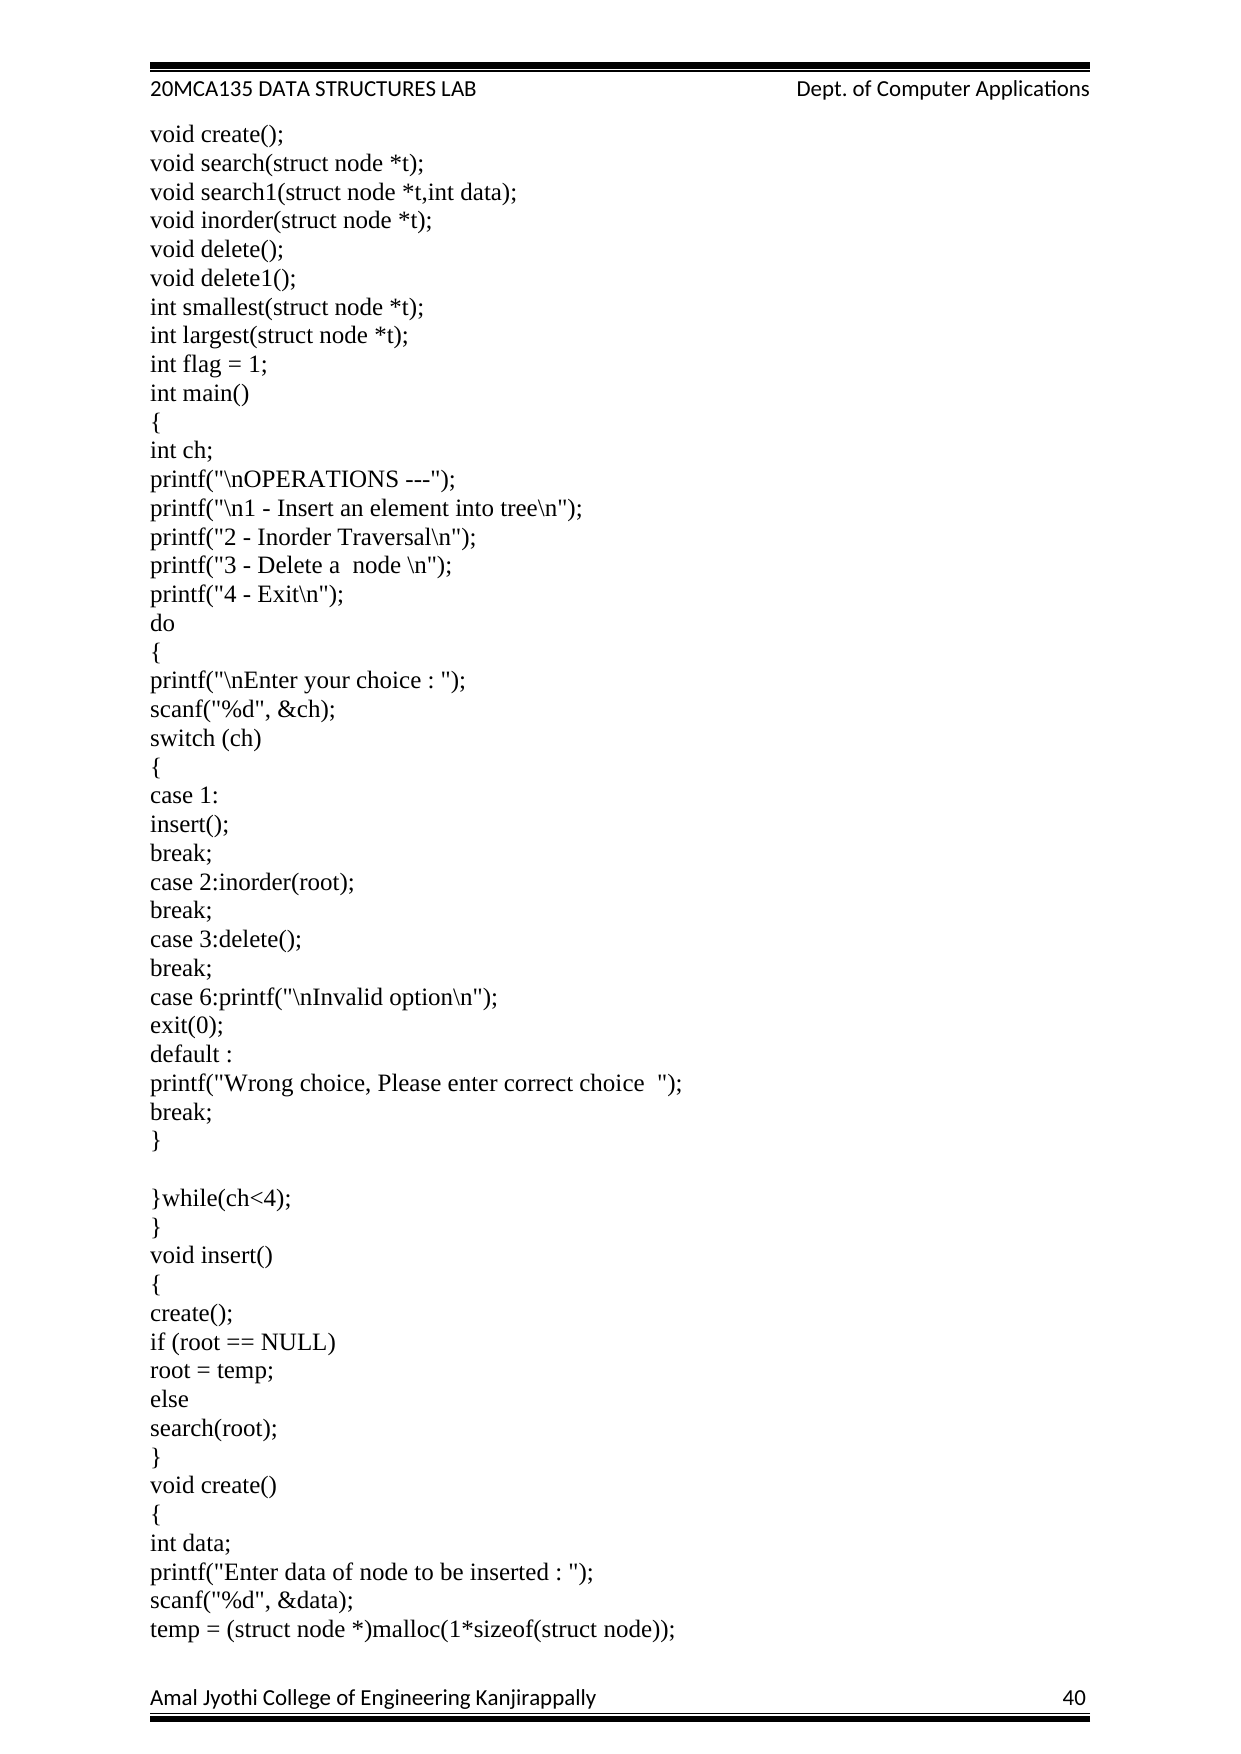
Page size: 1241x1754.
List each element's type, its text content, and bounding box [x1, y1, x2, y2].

text break; [150, 895, 1090, 924]
text void delete(); [150, 234, 1090, 263]
text int main() [150, 378, 1090, 407]
text void create(); [150, 119, 1090, 148]
text switch (ch) [150, 723, 1090, 752]
text void delete1(); [150, 263, 1090, 292]
text }while(ch<4); [150, 1183, 1090, 1212]
text void create() [150, 1470, 1090, 1499]
text case 6:printf("\nInvalid option\n"); [150, 982, 1090, 1010]
text if (root == NULL) [150, 1327, 1090, 1355]
text } [150, 1125, 1090, 1154]
text void search1(struct node *t,int data); [150, 177, 1090, 205]
text { [150, 752, 1090, 780]
text scanf("%d", &data); [150, 1585, 1090, 1614]
text printf("Enter data of node to be inserted : "); [150, 1557, 1090, 1585]
text { [150, 637, 1090, 665]
text { [150, 1269, 1090, 1298]
text search(root); [150, 1413, 1090, 1442]
text insert(); [150, 809, 1090, 838]
text void inorder(struct node *t); [150, 205, 1090, 234]
text } [150, 1212, 1090, 1240]
text break; [150, 838, 1090, 867]
text int ch; [150, 435, 1090, 464]
text scanf("%d", &ch); [150, 694, 1090, 723]
text root = temp; [150, 1355, 1090, 1384]
text break; [150, 953, 1090, 982]
text void insert() [150, 1240, 1090, 1269]
text { [150, 407, 1090, 435]
text int smallest(struct node *t); [150, 292, 1090, 320]
text printf("2 - Inorder Traversal\n"); [150, 522, 1090, 550]
text printf("4 - Exit\n"); [150, 579, 1090, 608]
text } [150, 1442, 1090, 1470]
text case 1: [150, 780, 1090, 809]
text void search(struct node *t); [150, 148, 1090, 177]
text printf("\nEnter your choice : "); [150, 665, 1090, 694]
text else [150, 1384, 1090, 1413]
text printf("\n1 - Insert an element into tree\n"); [150, 493, 1090, 522]
text temp = (struct node *)malloc(1*sizeof(struct node)); [150, 1614, 1090, 1643]
text int flag = 1; [150, 349, 1090, 378]
text int largest(struct node *t); [150, 320, 1090, 349]
text do [150, 608, 1090, 637]
text printf("Wrong choice, Please enter correct choice "); [150, 1068, 1090, 1097]
text case 2:inorder(root); [150, 867, 1090, 895]
text printf("3 - Delete a node \n"); [150, 550, 1090, 579]
text break; [150, 1097, 1090, 1125]
text create(); [150, 1298, 1090, 1327]
text int data; [150, 1528, 1090, 1557]
text printf("\nOPERATIONS ---"); [150, 464, 1090, 493]
text default : [150, 1039, 1090, 1068]
text exit(0); [150, 1010, 1090, 1039]
text { [150, 1499, 1090, 1528]
text case 3:delete(); [150, 924, 1090, 953]
